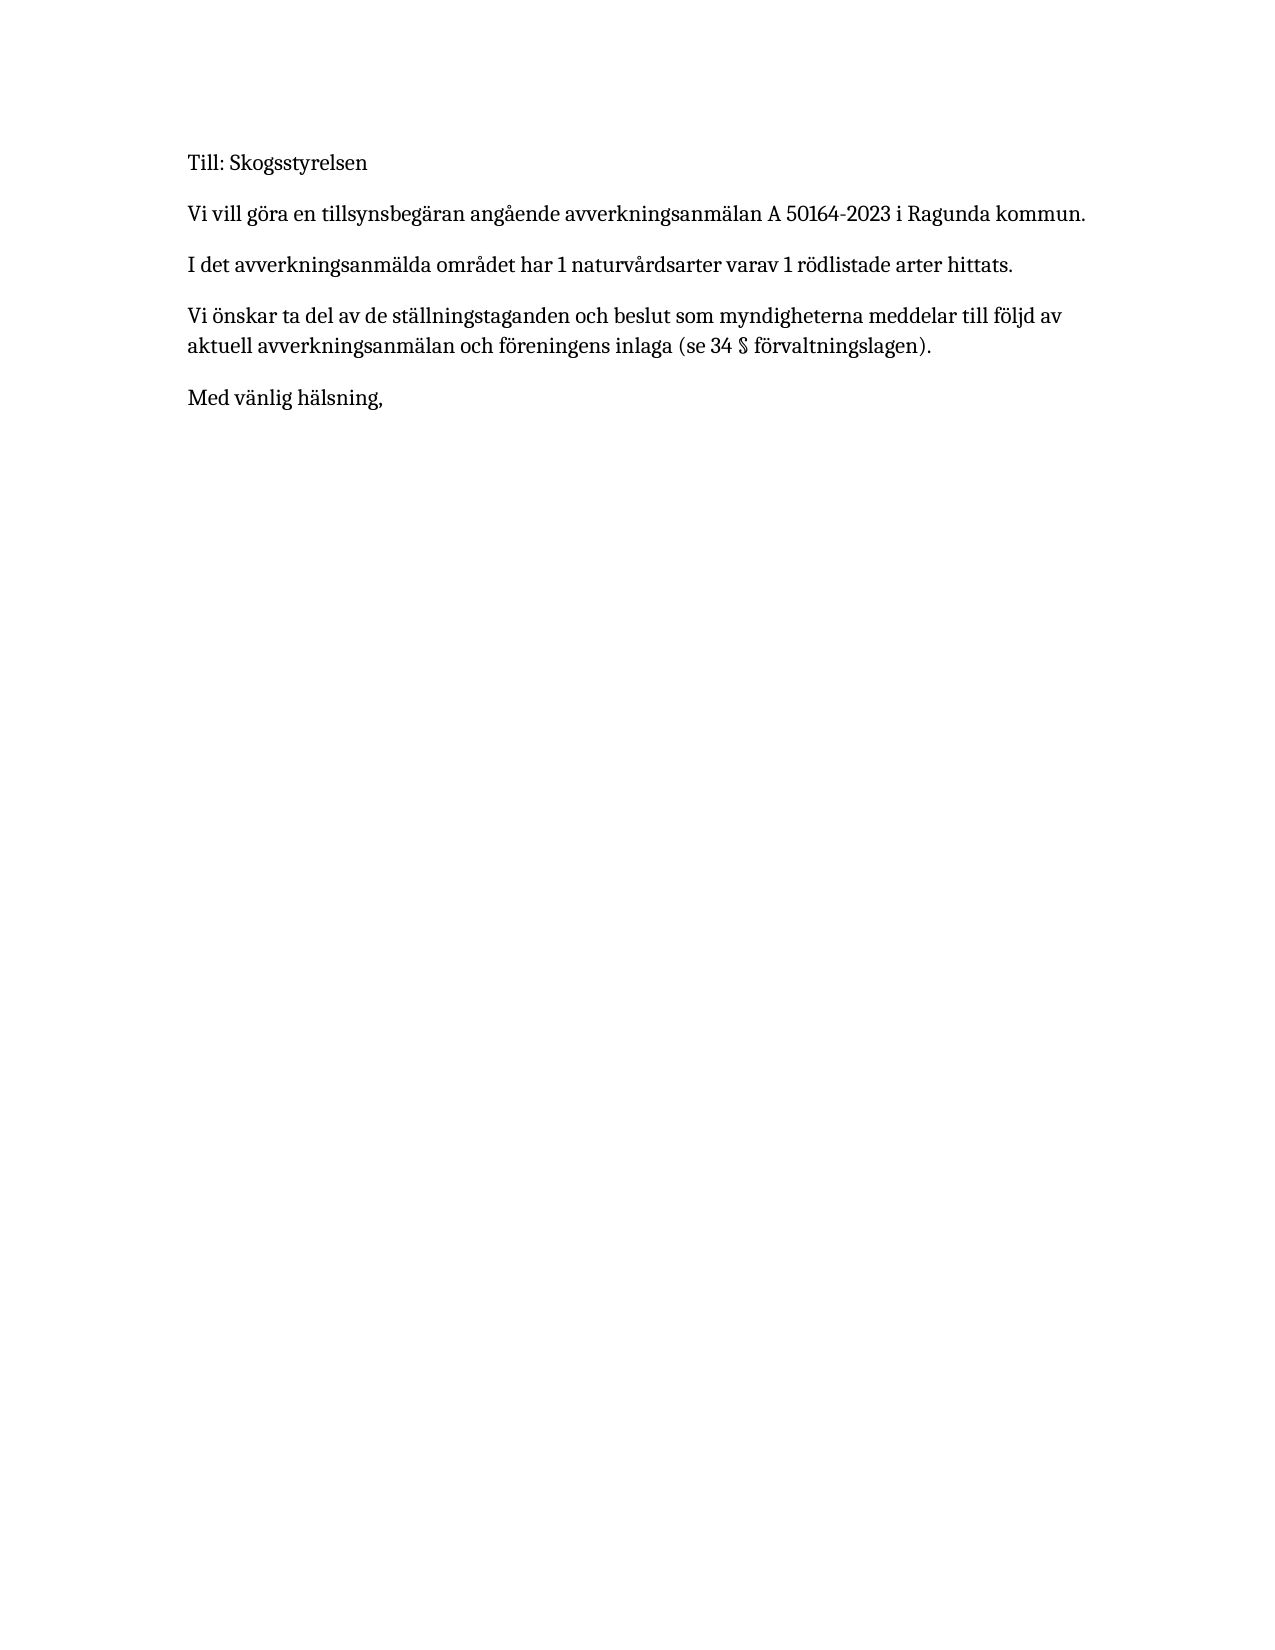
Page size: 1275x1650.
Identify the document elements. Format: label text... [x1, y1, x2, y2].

text Till: Skogsstyrelsen [187, 150, 1087, 176]
text I det avverkningsanmälda området har 1 naturvårdsarter varav 1 rödlistade arter hittats. [187, 252, 1087, 278]
text Vi vill göra en tillsynsbegäran angående avverkningsanmälan A 50164-2023 i Ragunda kommun. [187, 201, 1087, 227]
text Vi önskar ta del av de ställningstaganden och beslut som myndigheterna meddelar till följd av aktuell avverkningsanmälan och föreningens inlaga (se 34 § förvaltningslagen). [187, 303, 1087, 360]
text Med vänlig hälsning, [187, 384, 1087, 441]
